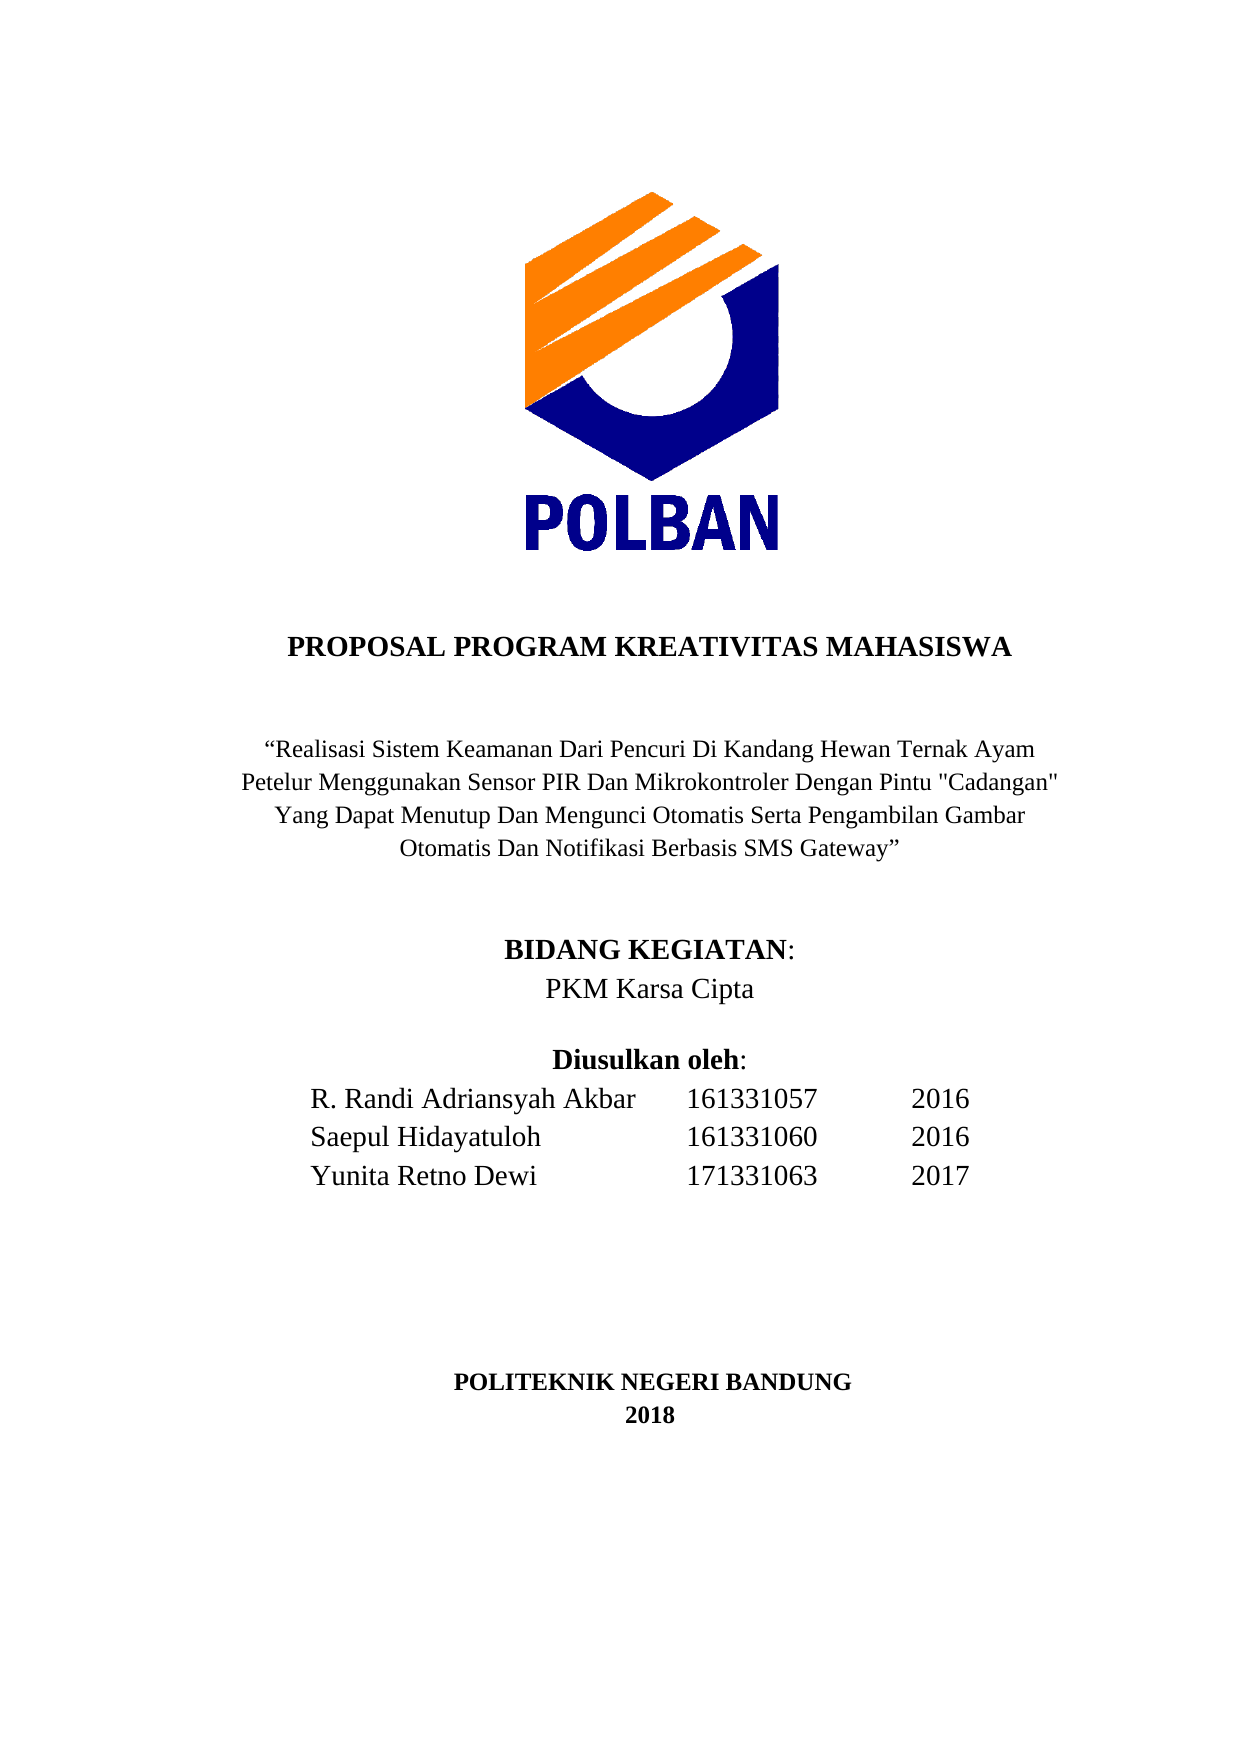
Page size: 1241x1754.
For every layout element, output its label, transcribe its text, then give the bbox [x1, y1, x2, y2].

text POLITEKNIK NEGERI BANDUNG [236, 1367, 1063, 1396]
picture [502, 177, 798, 593]
text “Realisasi Sistem Keamanan Dari Pencuri Di Kandang Hewan Ternak Ayam Petelur Menggunakan Sensor PIR Dan Mikrokontroler Dengan Pintu "Cadangan" Yang Dapat Menutup Dan Mengunci Otomatis Serta Pengambilan Gambar Otomatis Dan Notifikasi Berbasis SMS Gateway” [236, 734, 1063, 862]
text Saepul Hidayatuloh 161331060 2016 [310, 1119, 1063, 1153]
text BIDANG KEGIATAN: [236, 932, 1063, 966]
text PKM Karsa Cipta [236, 971, 1063, 1004]
text Yunita Retno Dewi 171331063 2017 [310, 1158, 1063, 1192]
text 2018 [236, 1400, 1063, 1462]
text Diusulkan oleh: [236, 1042, 1063, 1076]
text R. Randi Adriansyah Akbar 161331057 2016 [310, 1081, 1063, 1114]
text PROPOSAL PROGRAM KREATIVITAS MAHASISWA [236, 629, 1063, 663]
